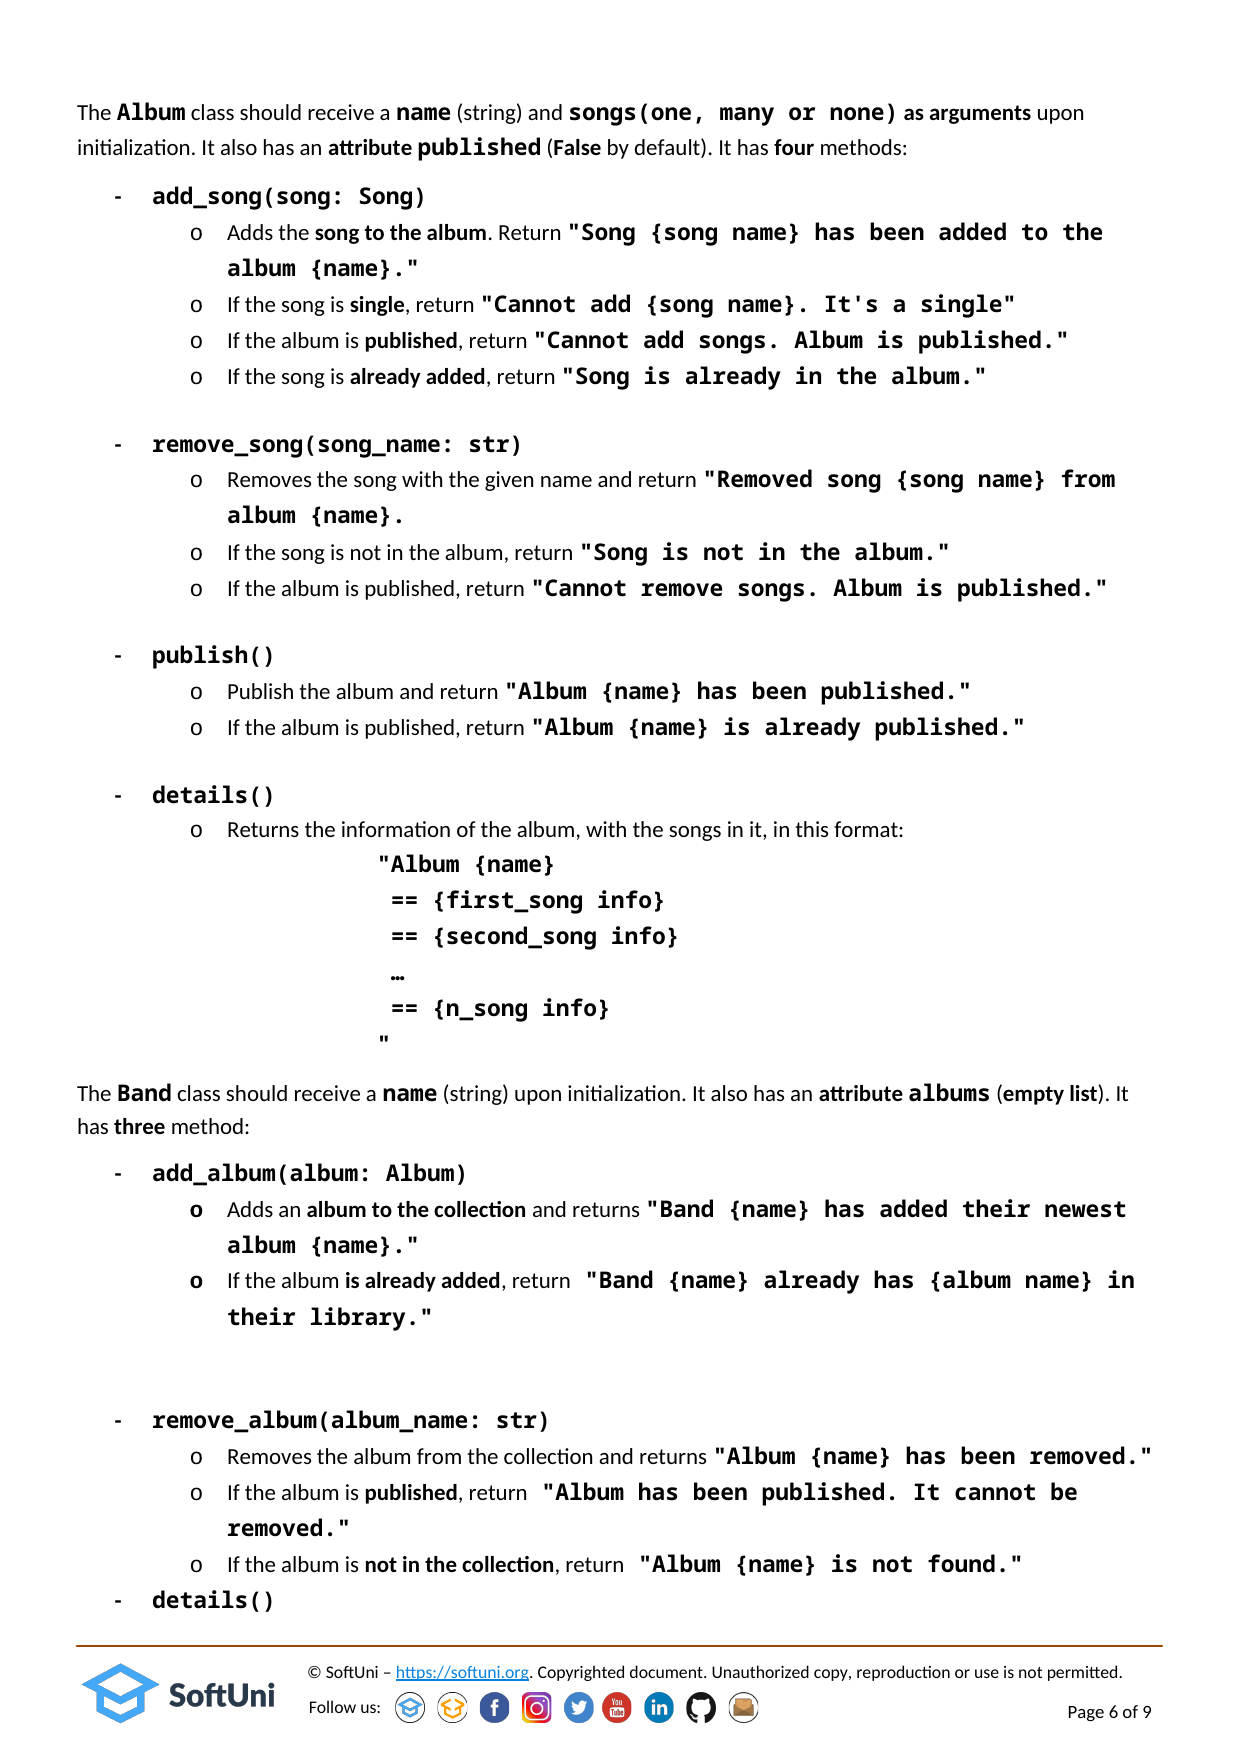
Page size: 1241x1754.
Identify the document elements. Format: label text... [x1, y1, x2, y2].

picture [644, 1714, 653, 1723]
list If the song is already added, return "Song is already in the album." [189, 360, 1163, 423]
list "Album {name} [302, 848, 1163, 879]
picture [437, 1692, 468, 1723]
picture [665, 1692, 674, 1701]
picture [75, 1658, 281, 1729]
list Removes the song with the given name and return "Removed song {song name} from album {name}. [189, 463, 1163, 531]
list remove_song(song_name: str) [114, 427, 1163, 459]
picture [686, 1692, 716, 1723]
list == {first_song info} [302, 884, 1163, 916]
picture [644, 1692, 653, 1701]
text The Album class should receive a name (string) and songs(one, many or none) as arguments upon initialization. It also has an attribute published (False by default). It has four methods: [77, 95, 1163, 163]
list Adds an album to the collection and returns "Band {name} has added their newest album {name}." [189, 1192, 1163, 1260]
list == {n_song info} [302, 992, 1163, 1023]
list If the album is published, return "Cannot add songs. Album is published." [189, 324, 1163, 355]
list If the album is already added, return "Band {name} already has {album name} in their library." [189, 1264, 1163, 1400]
list If the album is published, return "Cannot remove songs. Album is published." [189, 571, 1163, 635]
list If the song is single, return "Cannot add {song name}. It's a single" [189, 288, 1163, 319]
list " [302, 1028, 1163, 1059]
list details() [114, 1584, 1163, 1615]
text The Band class should receive a name (string) upon initialization. It also has an attribute albums (empty list). It has three method: [77, 1076, 1163, 1140]
picture [564, 1692, 594, 1723]
list publish() [114, 639, 1163, 670]
list If the album is not in the collection, return "Album {name} is not found." [189, 1548, 1163, 1579]
list Returns the information of the album, with the songs in it, in this format: [189, 815, 1163, 844]
list Publish the album and return "Album {name} has been published." [189, 675, 1163, 706]
list remove_album(album_name: str) [114, 1404, 1163, 1435]
picture [658, 1705, 667, 1714]
list Adds the song to the album. Return "Song {song name} has been added to the album {name}." [189, 216, 1163, 283]
picture [395, 1692, 425, 1723]
picture [522, 1692, 552, 1723]
list … [302, 956, 1163, 987]
list If the album is published, return "Album has been published. It cannot be removed." [189, 1476, 1163, 1543]
list details() [114, 779, 1163, 810]
list Removes the album from the collection and returns "Album {name} has been removed." [189, 1440, 1163, 1471]
list add_song(song: Song) [114, 180, 1163, 211]
picture [479, 1692, 510, 1723]
picture [602, 1692, 632, 1723]
list == {second_song info} [302, 920, 1163, 951]
list If the song is not in the album, return "Song is not in the album." [189, 535, 1163, 567]
list add_album(album: Album) [114, 1157, 1163, 1188]
picture [665, 1714, 674, 1723]
picture [728, 1692, 759, 1723]
list If the album is published, return "Album {name} is already published." [189, 711, 1163, 775]
